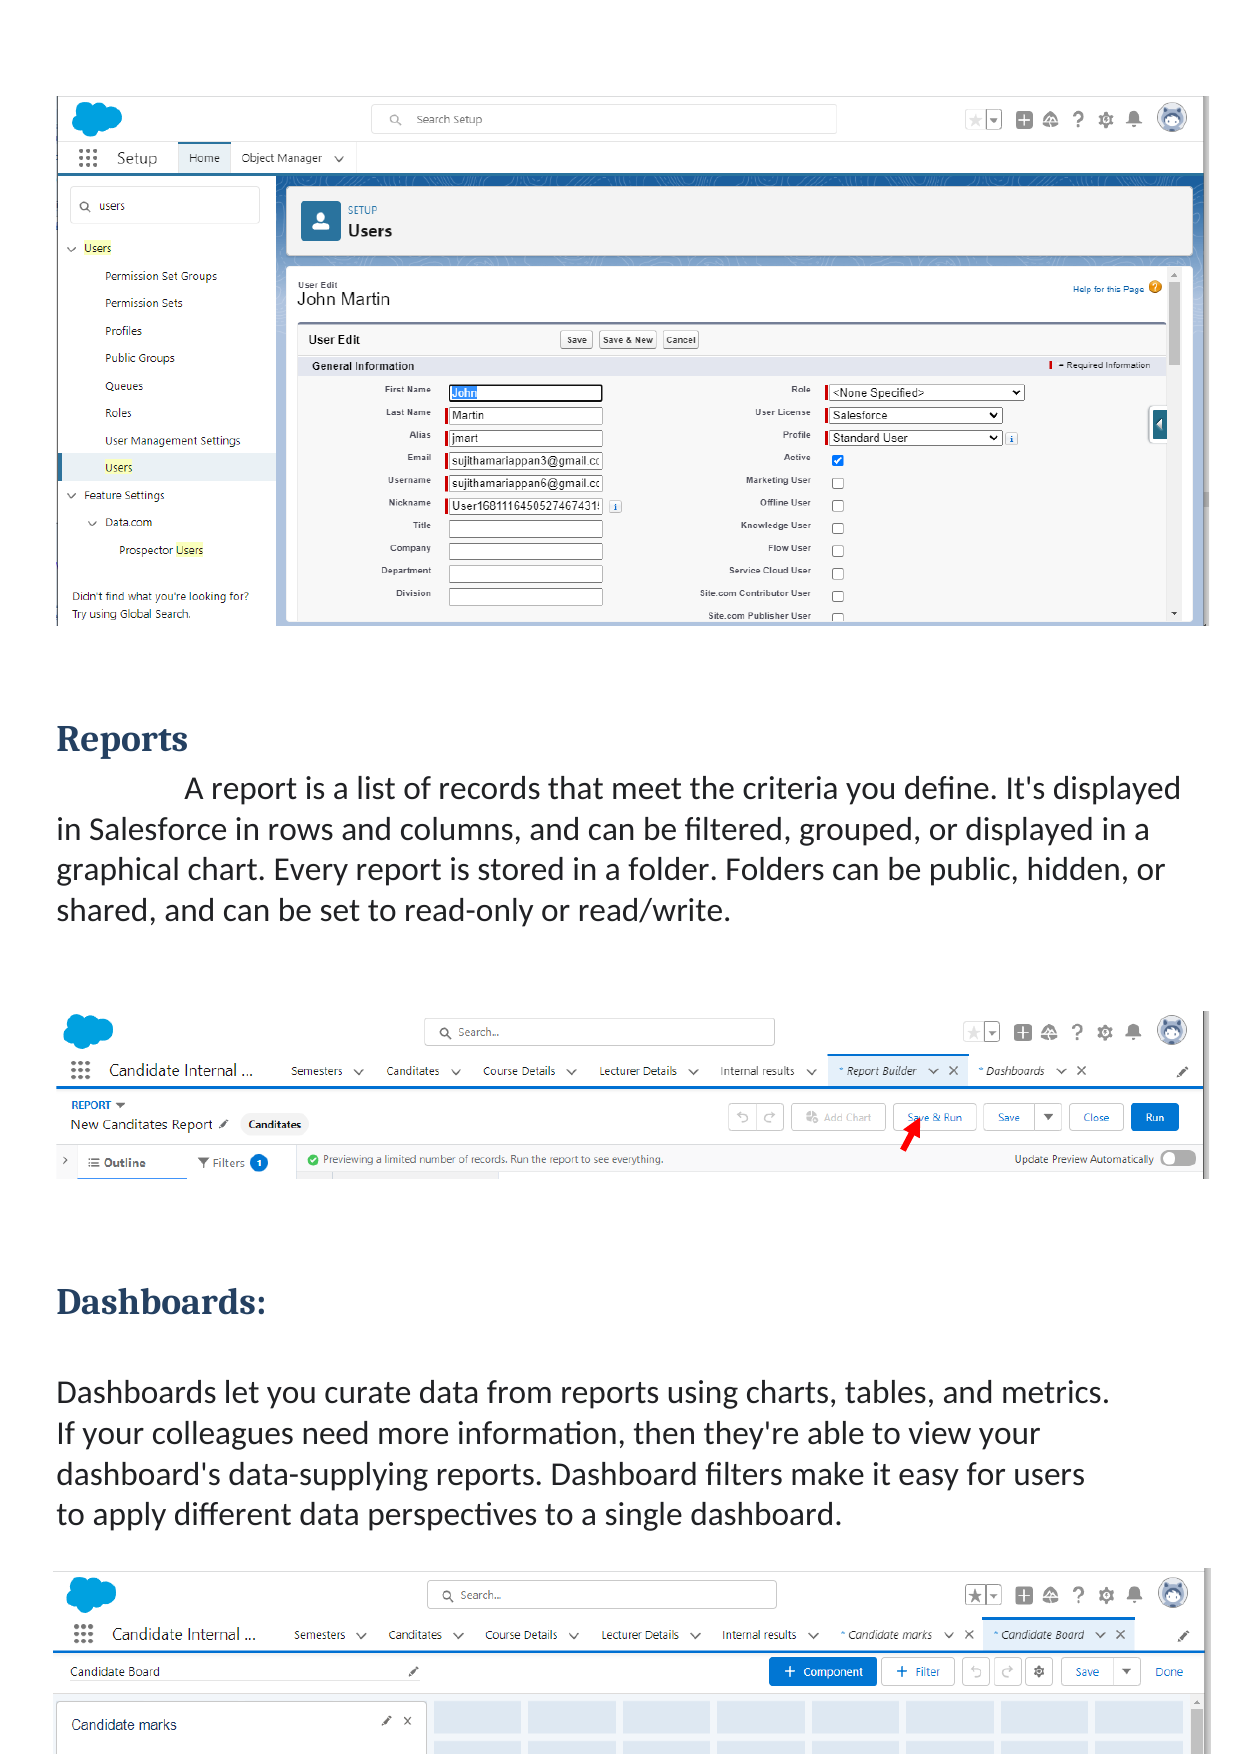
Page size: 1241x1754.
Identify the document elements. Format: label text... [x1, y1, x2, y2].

picture [56, 1011, 1210, 1179]
picture [53, 1568, 1211, 1754]
picture [56, 96, 1210, 626]
subtitle Reports [56, 717, 1209, 760]
text Dashboards let you curate data from reports using charts, tables, and metrics. [56, 1371, 1209, 1412]
text If your colleagues need more information, then they're able to view your [56, 1412, 1209, 1452]
text A report is a list of records that meet the criteria you define. It's displayed in Salesforce in rows and columns, and can be filtered, grouped, or displayed in a graphical chart. Every report is stored in a folder. Folders can be public, hidden, or shared, and can be set to read-only or read/write. [56, 767, 1209, 930]
subtitle Dashboards: [56, 1281, 1209, 1324]
text to apply different data perspectives to a single dashboard. [56, 1493, 1209, 1534]
text dashboard's data-supplying reports. Dashboard filters make it easy for users [56, 1452, 1209, 1493]
